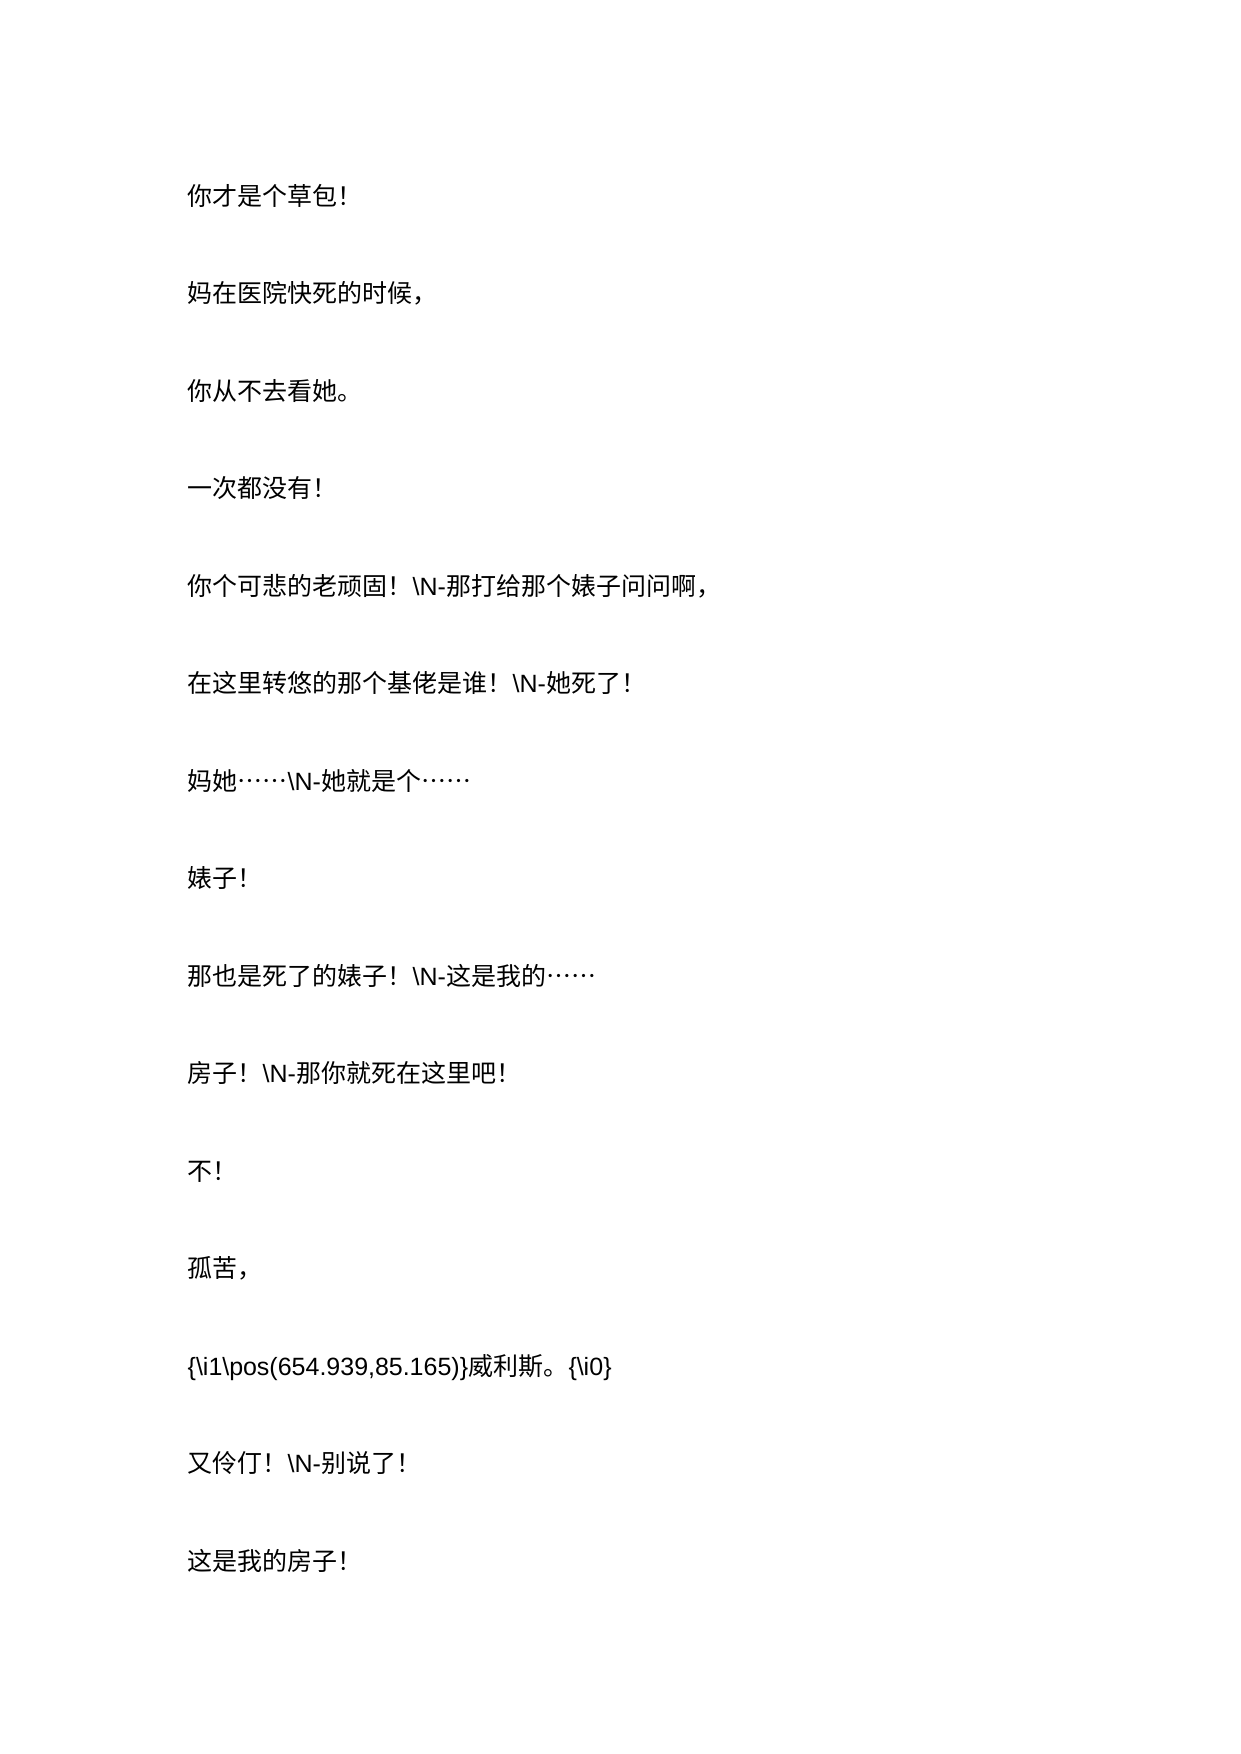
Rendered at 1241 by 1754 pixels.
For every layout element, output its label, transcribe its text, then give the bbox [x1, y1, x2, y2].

text 孤苦， [187, 1234, 1053, 1299]
text {\i1\pos(654.939,85.165)}威利斯。{\i0} [187, 1332, 1053, 1397]
text 你从不去看她。 [187, 357, 1053, 422]
text 那也是死了的婊子！\N-这是我的…… [187, 942, 1053, 1007]
text 妈她……\N-她就是个…… [187, 747, 1053, 812]
text 不！ [187, 1137, 1053, 1202]
text 这是我的房子！ [187, 1527, 1053, 1592]
text 又伶仃！\N-别说了！ [187, 1429, 1053, 1494]
text 你个可悲的老顽固！\N-那打给那个婊子问问啊， [187, 552, 1053, 617]
text 在这里转悠的那个基佬是谁！\N-她死了！ [187, 649, 1053, 714]
text 房子！\N-那你就死在这里吧！ [187, 1039, 1053, 1104]
text 一次都没有！ [187, 454, 1053, 519]
text 你才是个草包！ [187, 162, 1053, 227]
text 婊子！ [187, 844, 1053, 909]
text 妈在医院快死的时候， [187, 259, 1053, 324]
